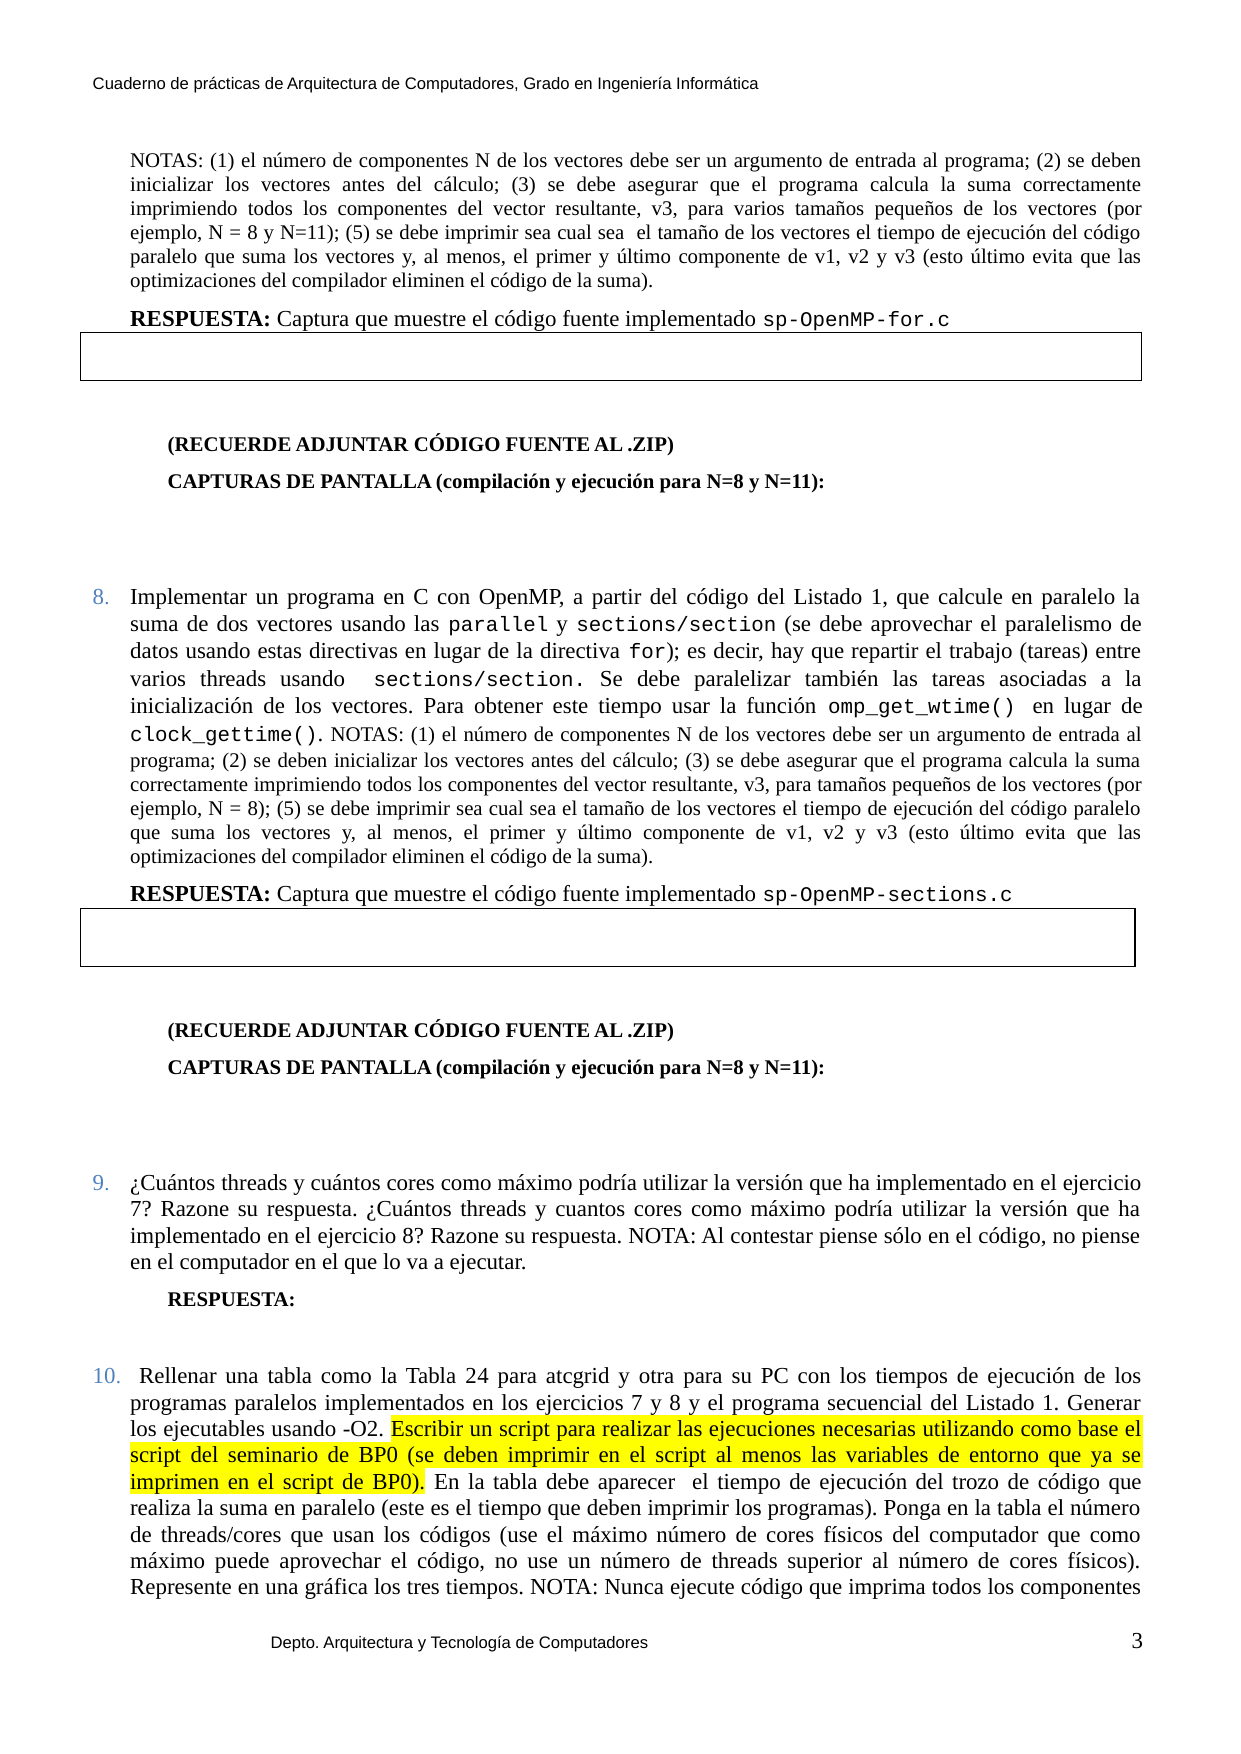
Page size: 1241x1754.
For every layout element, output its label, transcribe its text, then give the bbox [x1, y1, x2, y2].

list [92, 148, 1143, 292]
text RESPUESTA: Captura que muestre el código fuente implementado sp-OpenMP-sections.c [130, 880, 1143, 908]
text (RECUERDE ADJUNTAR CÓDIGO FUENTE AL .ZIP) [167, 432, 1143, 456]
list Implementar un programa en C con OpenMP, a partir del código del Listado 1, que calcule en paralelo la suma de dos vectores usando las parallel y sections/section (se debe aprovechar el paralelismo de datos usando estas directivas en lugar de la directiva for); es decir, hay que repartir el trabajo (tareas) entre varios threads usando sections/section. Se debe paralelizar también las tareas asociadas a la inicialización de los vectores. Para obtener este tiempo usar la función omp_get_wtime() en lugar de clock_gettime(). NOTAS: (1) el número de componentes N de los vectores debe ser un argumento de entrada al programa; (2) se deben inicializar los vectores antes del cálculo; (3) se debe asegurar que el programa calcula la suma correctamente imprimiendo todos los componentes del vector resultante, v3, para tamaños pequeños de los vectores (por ejemplo, N = 8); (5) se debe imprimir sea cual sea el tamaño de los vectores el tiempo de ejecución del código paralelo que suma los vectores y, al menos, el primer y último componente de v1, v2 y v3 (esto último evita que las optimizaciones del compilador eliminen el código de la suma). [92, 583, 1143, 868]
text RESPUESTA: [167, 1287, 1143, 1311]
text CAPTURAS DE PANTALLA (compilación y ejecución para N=8 y N=11): [167, 1055, 1143, 1079]
text CAPTURAS DE PANTALLA (compilación y ejecución para N=8 y N=11): [167, 469, 1143, 493]
table_header [81, 333, 1141, 380]
text (RECUERDE ADJUNTAR CÓDIGO FUENTE AL .ZIP) [167, 1018, 1143, 1042]
list ¿Cuántos threads y cuántos cores como máximo podría utilizar la versión que ha implementado en el ejercicio 7? Razone su respuesta. ¿Cuántos threads y cuantos cores como máximo podría utilizar la versión que ha implementado en el ejercicio 8? Razone su respuesta. NOTA: Al contestar piense sólo en el código, no piense en el computador en el que lo va a ejecutar. [92, 1169, 1143, 1274]
table_header [81, 909, 1134, 966]
text RESPUESTA: Captura que muestre el código fuente implementado sp-OpenMP-for.c [130, 304, 1143, 332]
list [92, 1362, 1143, 1600]
